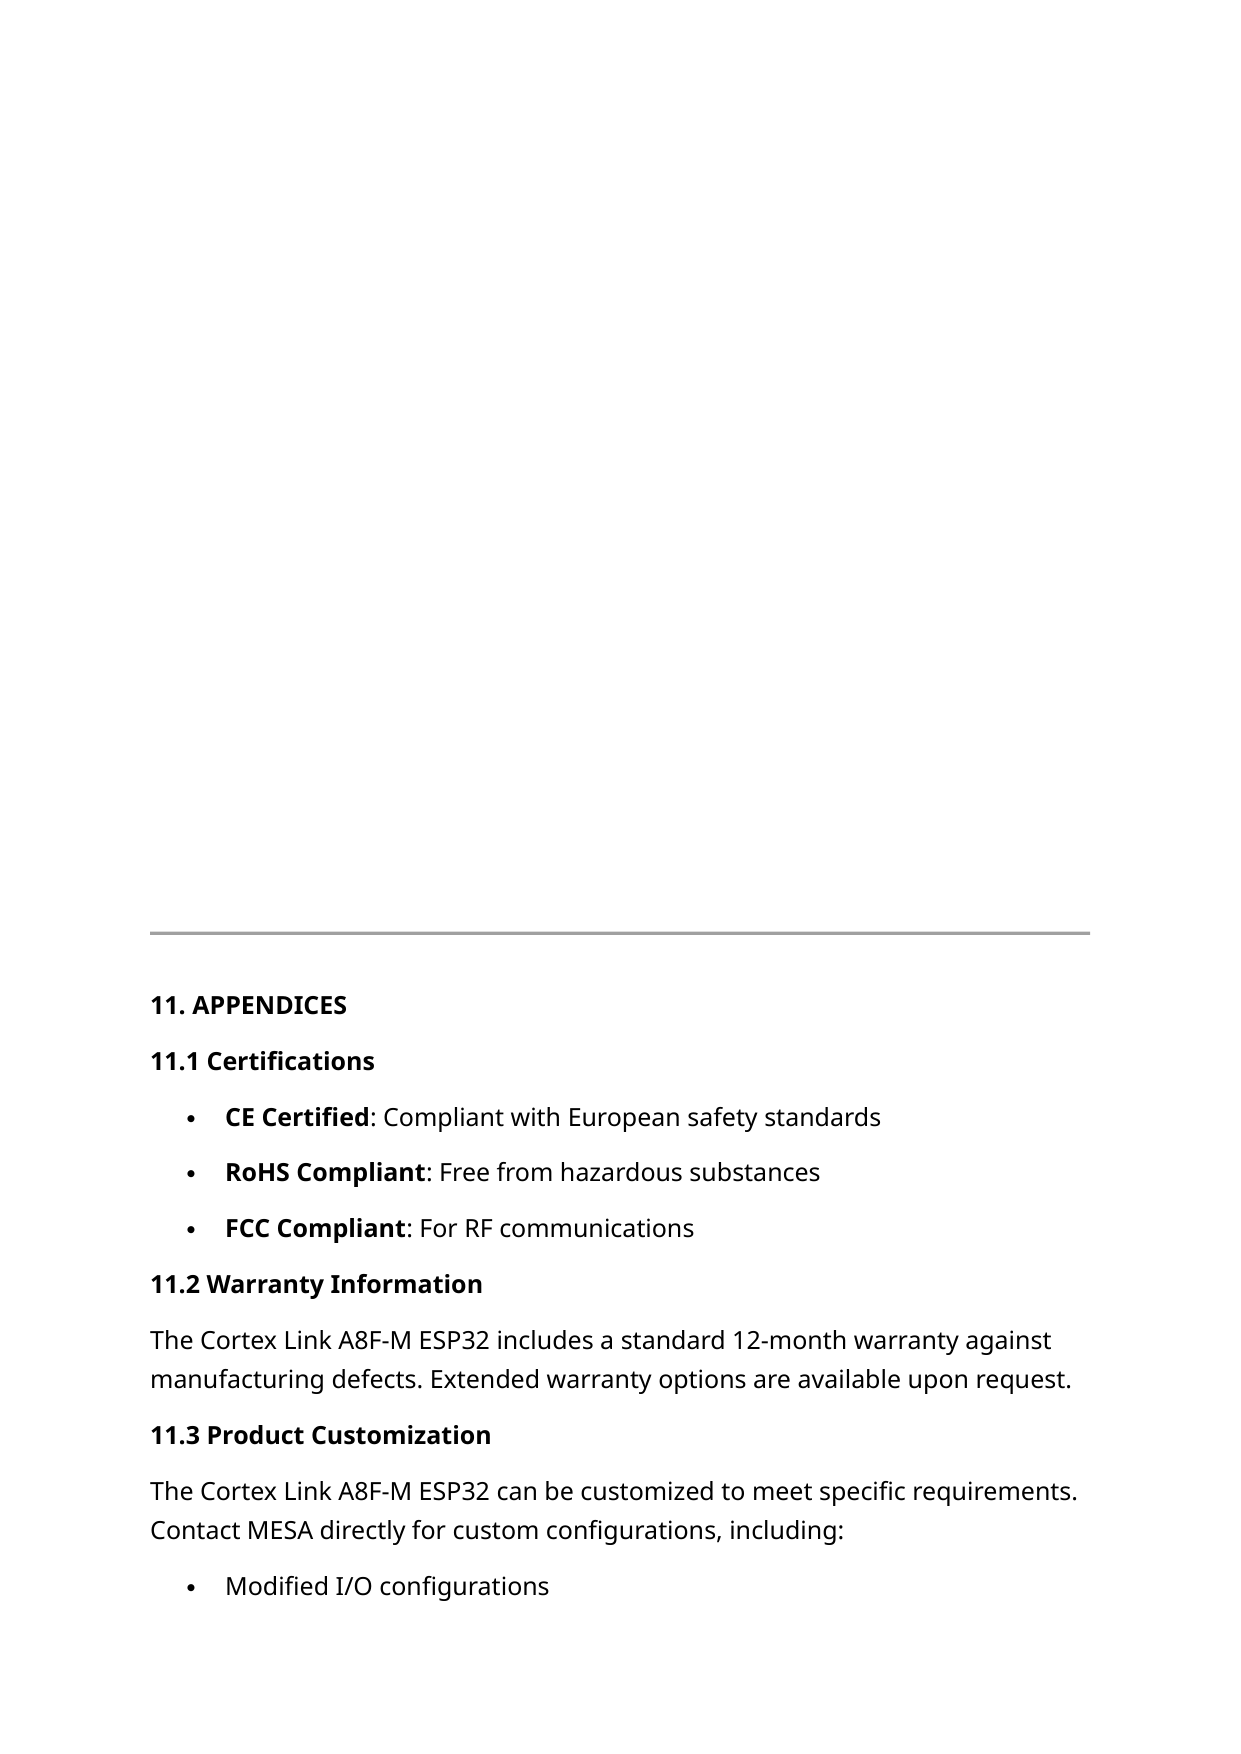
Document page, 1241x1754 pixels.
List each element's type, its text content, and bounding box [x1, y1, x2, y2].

list CE Certified: Compliant with European safety standards [187, 1099, 1090, 1133]
list RoHS Compliant: Free from hazardous substances [187, 1155, 1090, 1189]
text 11.3 Product Customization [150, 1417, 1090, 1452]
list Modified I/O configurations [187, 1568, 1090, 1602]
text 11.1 Certifications [150, 1043, 1090, 1077]
text 11. APPENDICES [150, 987, 1090, 1022]
list FCC Compliant: For RF communications [187, 1211, 1090, 1245]
text The Cortex Link A8F-M ESP32 can be customized to meet specific requirements. Contact MESA directly for custom configurations, including: [150, 1473, 1090, 1547]
text The Cortex Link A8F-M ESP32 includes a standard 12-month warranty against manufacturing defects. Extended warranty options are available upon request. [150, 1322, 1090, 1396]
text 11.2 Warranty Information [150, 1267, 1090, 1301]
